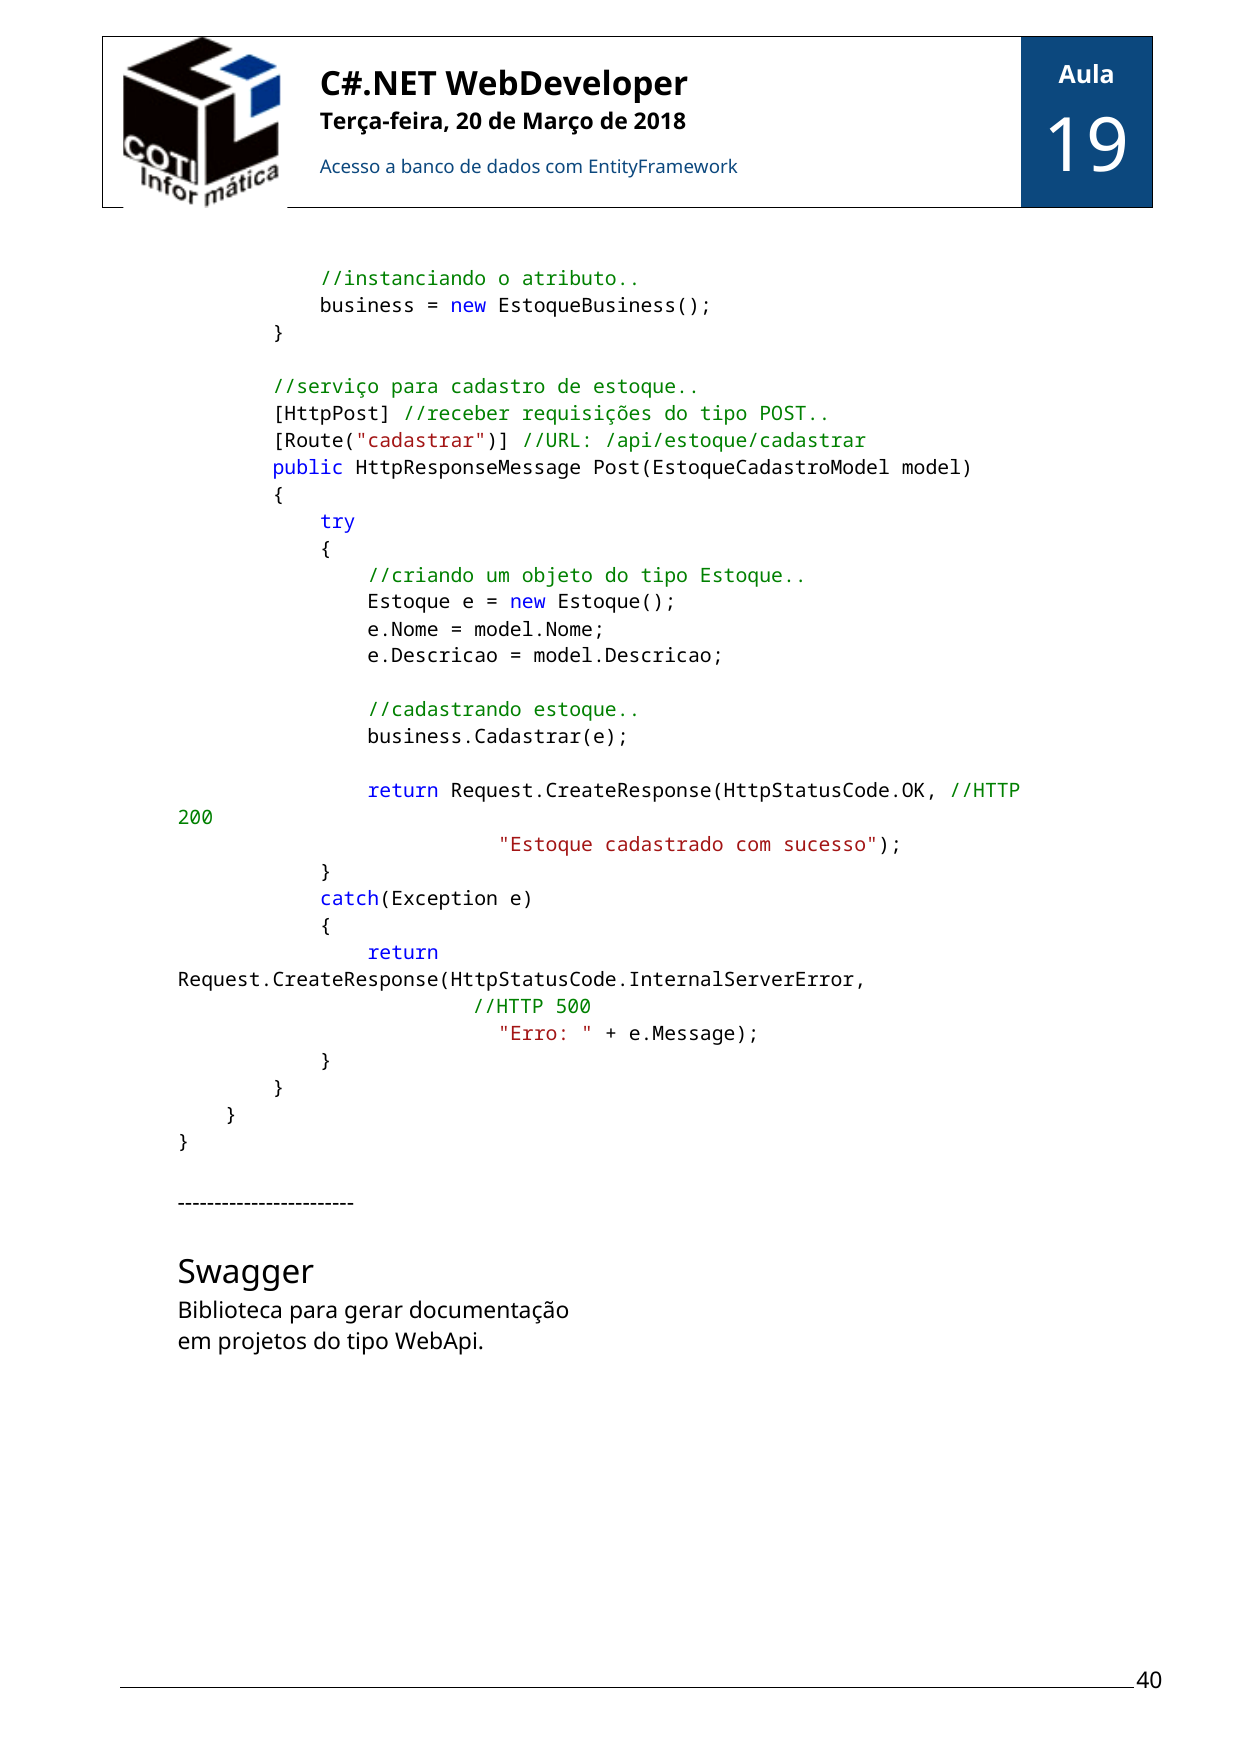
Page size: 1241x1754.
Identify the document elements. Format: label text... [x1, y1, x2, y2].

text { [177, 534, 1063, 561]
text { [177, 912, 1063, 938]
text [Route("cadastrar")] //URL: /api/estoque/cadastrar [177, 426, 1063, 453]
text //HTTP 500 [177, 992, 1063, 1019]
text business.Cadastrar(e); [177, 723, 1063, 750]
text } [177, 1046, 1063, 1073]
text e.Nome = model.Nome; [177, 615, 1063, 642]
text } [177, 1127, 1063, 1154]
text return Request.CreateResponse(HttpStatusCode.InternalServerError, [177, 938, 1063, 992]
text "Erro: " + e.Message); [177, 1019, 1063, 1046]
text return Request.CreateResponse(HttpStatusCode.OK, //HTTP 200 [177, 777, 1063, 831]
text //cadastrando estoque.. [177, 696, 1063, 723]
text [HttpPost] //receber requisições do tipo POST.. [177, 399, 1063, 426]
text Biblioteca para gerar documentação em projetos do tipo WebApi. [177, 1293, 1063, 1356]
text try [177, 507, 1063, 534]
text //instanciando o atributo.. [177, 264, 1063, 291]
text Swagger [177, 1248, 1063, 1293]
text //criando um objeto do tipo Estoque.. [177, 561, 1063, 588]
text "Estoque cadastrado com sucesso"); [177, 831, 1063, 858]
text catch(Exception e) [177, 884, 1063, 912]
text public HttpResponseMessage Post(EstoqueCadastroModel model) [177, 453, 1063, 480]
text { [177, 480, 1063, 507]
text } [177, 858, 1063, 884]
text ------------------------ [177, 1186, 1063, 1217]
text } [177, 1100, 1063, 1127]
text } [177, 318, 1063, 345]
text e.Descricao = model.Descricao; [177, 642, 1063, 669]
text Estoque e = new Estoque(); [177, 588, 1063, 615]
text business = new EstoqueBusiness(); [177, 291, 1063, 318]
text //serviço para cadastro de estoque.. [177, 372, 1063, 399]
text } [177, 1073, 1063, 1100]
